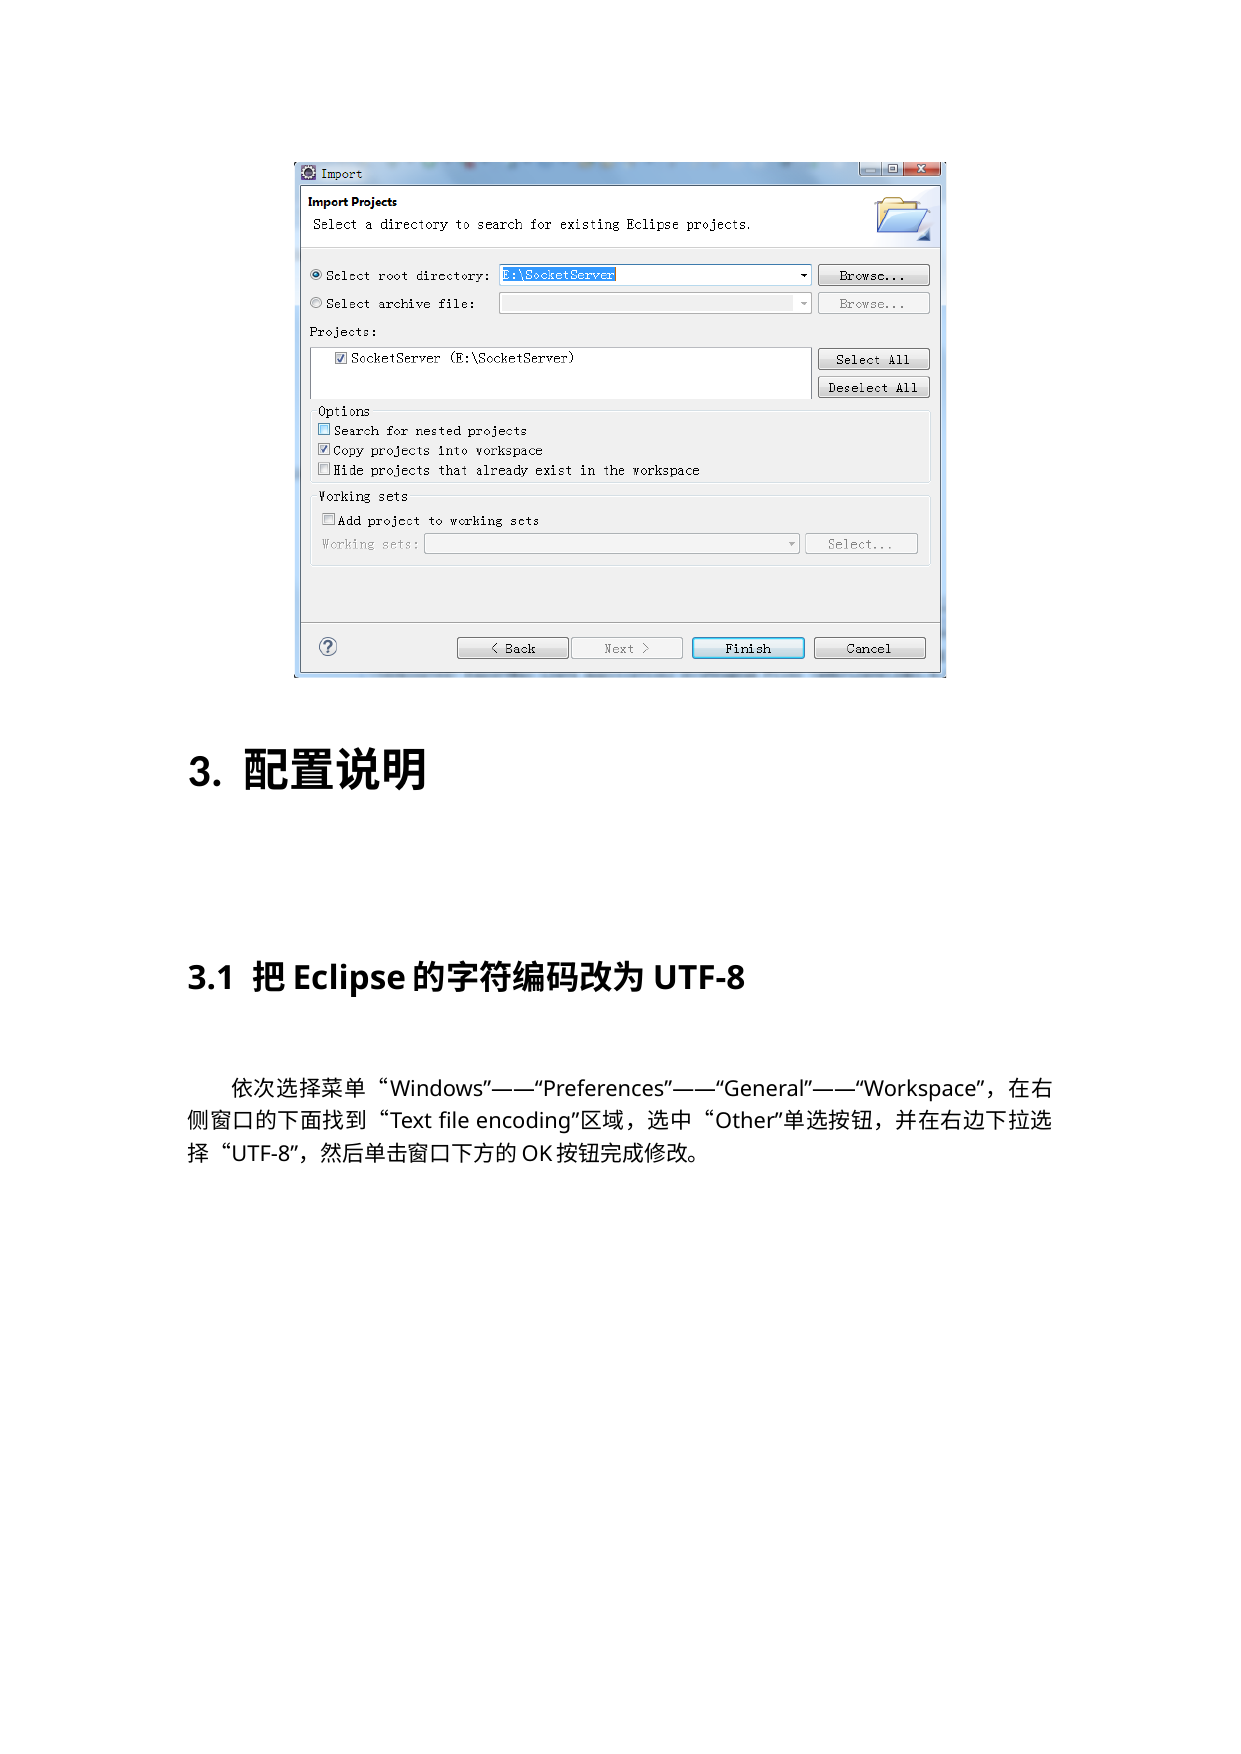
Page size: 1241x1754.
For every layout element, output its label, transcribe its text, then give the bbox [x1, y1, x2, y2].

text 依次选择菜单“Windows”——“Preferences”——“General”——“Workspace”，在右侧窗口的下面找到“Text file encoding”区域，选中“Other”单选按钮，并在右边下拉选择“UTF-8”，然后单击窗口下方的OK按钮完成修改。 [187, 1070, 1053, 1168]
subtitle 3.1 把Eclipse的字符编码改为UTF-8 [187, 943, 1053, 1008]
picture [294, 162, 947, 678]
subtitle 3. 配置说明 [187, 717, 1053, 815]
